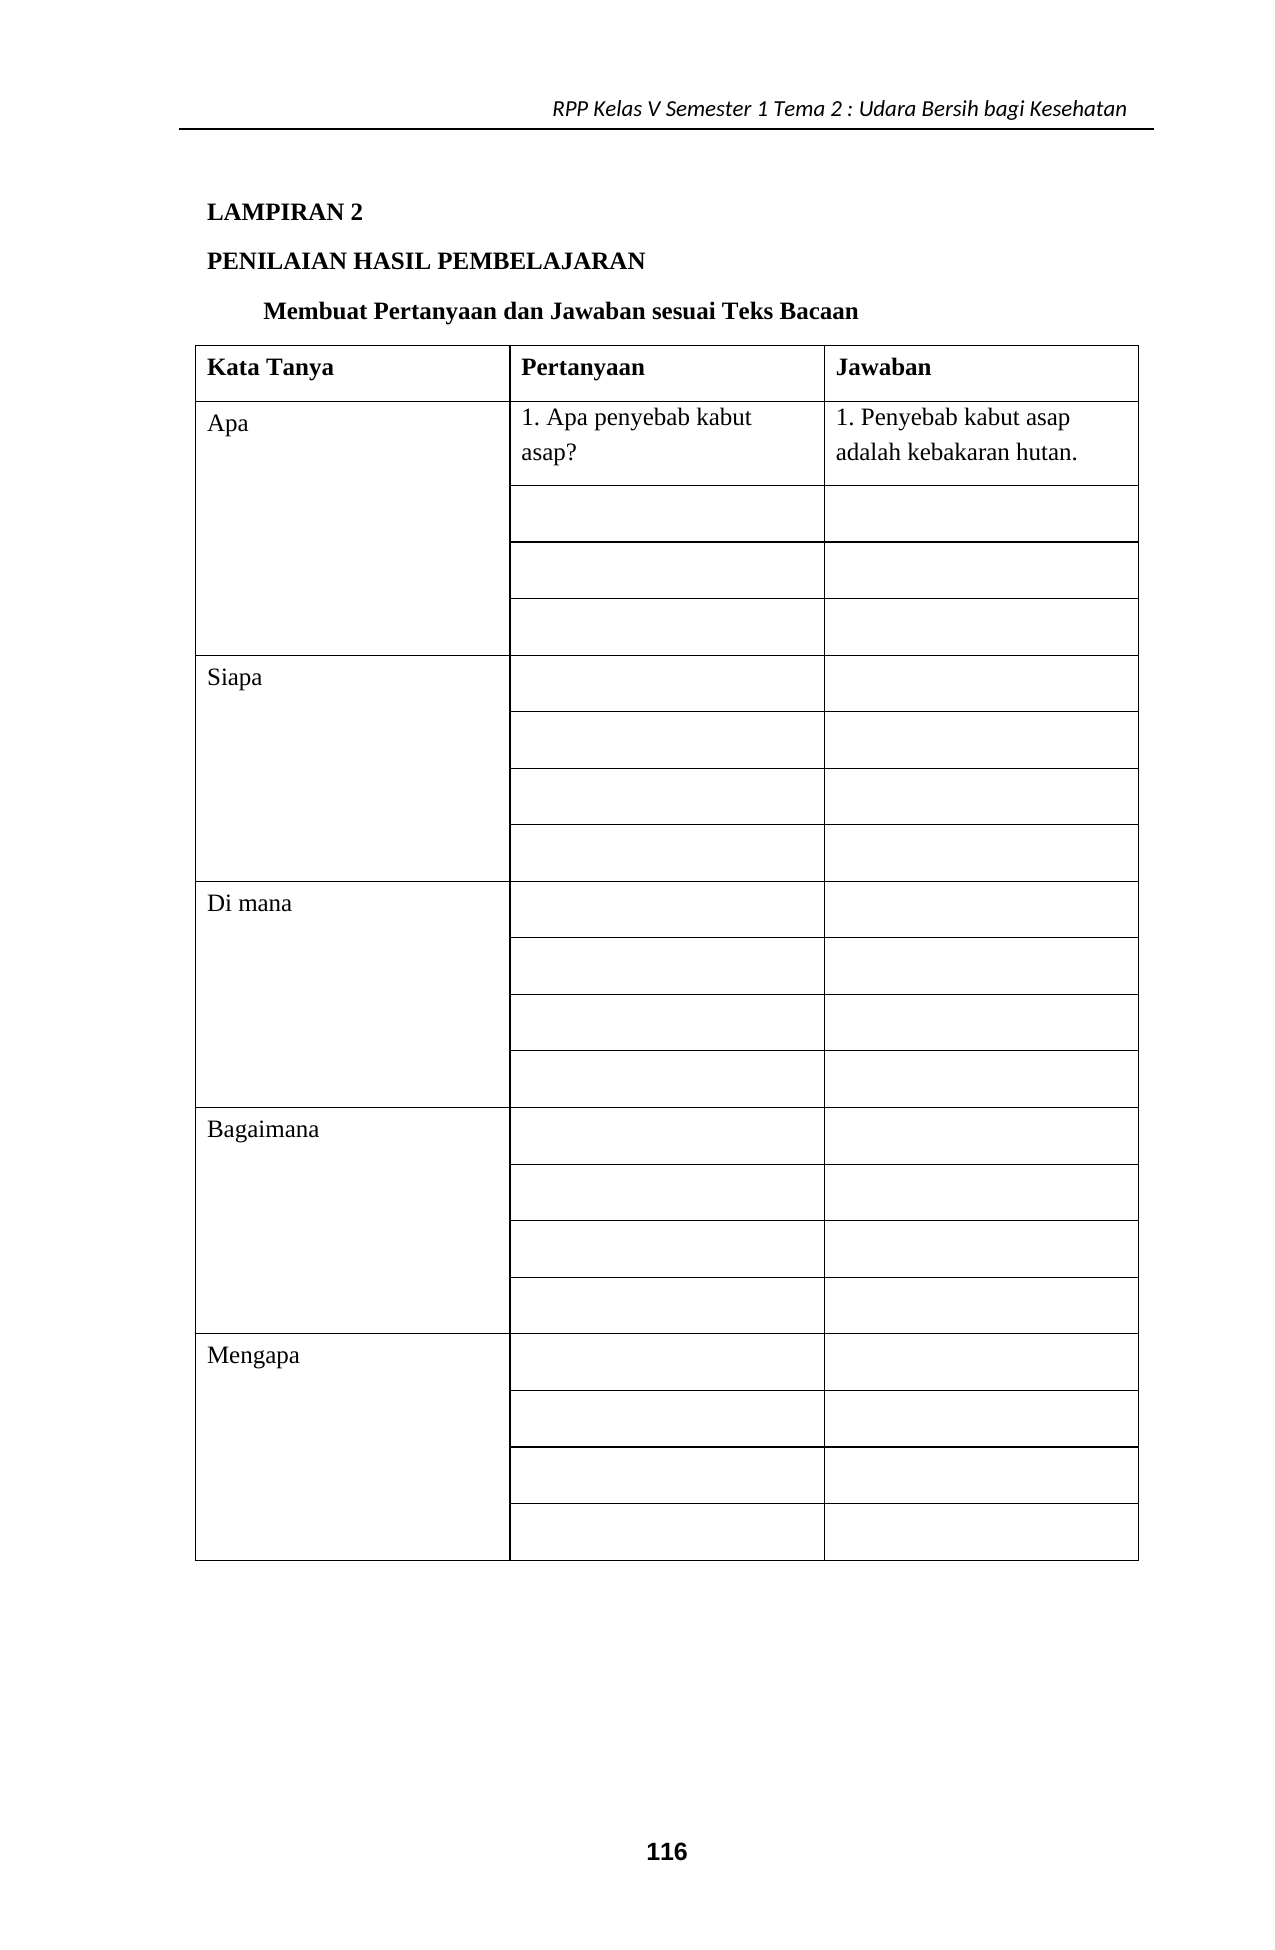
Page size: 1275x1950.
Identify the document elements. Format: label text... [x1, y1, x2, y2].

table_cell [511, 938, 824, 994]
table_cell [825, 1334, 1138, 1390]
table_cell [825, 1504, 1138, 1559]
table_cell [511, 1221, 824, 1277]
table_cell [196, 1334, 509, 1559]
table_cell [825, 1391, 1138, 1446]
text Membuat Pertanyaan dan Jawaban sesuai Teks Bacaan [263, 296, 1127, 324]
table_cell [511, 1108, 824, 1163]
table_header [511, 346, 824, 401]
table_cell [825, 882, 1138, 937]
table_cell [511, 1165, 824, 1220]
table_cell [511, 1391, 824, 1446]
text PENILAIAN HASIL PEMBELAJARAN [207, 246, 1127, 275]
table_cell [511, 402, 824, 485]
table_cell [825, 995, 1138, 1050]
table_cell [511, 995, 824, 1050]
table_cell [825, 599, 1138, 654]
text LAMPIRAN 2 [207, 197, 1127, 226]
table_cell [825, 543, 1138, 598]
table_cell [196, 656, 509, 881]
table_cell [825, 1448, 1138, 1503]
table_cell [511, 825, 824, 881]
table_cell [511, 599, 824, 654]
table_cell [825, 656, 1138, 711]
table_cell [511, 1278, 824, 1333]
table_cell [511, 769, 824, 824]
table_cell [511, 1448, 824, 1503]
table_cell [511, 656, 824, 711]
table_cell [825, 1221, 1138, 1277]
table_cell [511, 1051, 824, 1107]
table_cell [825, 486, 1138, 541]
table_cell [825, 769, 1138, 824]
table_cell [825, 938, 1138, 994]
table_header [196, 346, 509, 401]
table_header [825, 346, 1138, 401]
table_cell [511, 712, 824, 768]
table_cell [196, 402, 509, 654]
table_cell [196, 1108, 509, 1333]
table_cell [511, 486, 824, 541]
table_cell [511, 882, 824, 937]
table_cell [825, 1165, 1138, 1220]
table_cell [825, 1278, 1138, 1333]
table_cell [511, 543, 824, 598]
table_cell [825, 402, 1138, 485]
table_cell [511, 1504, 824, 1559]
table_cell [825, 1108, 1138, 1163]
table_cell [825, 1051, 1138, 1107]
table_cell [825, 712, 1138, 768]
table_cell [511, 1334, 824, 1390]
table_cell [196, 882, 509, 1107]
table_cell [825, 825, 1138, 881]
